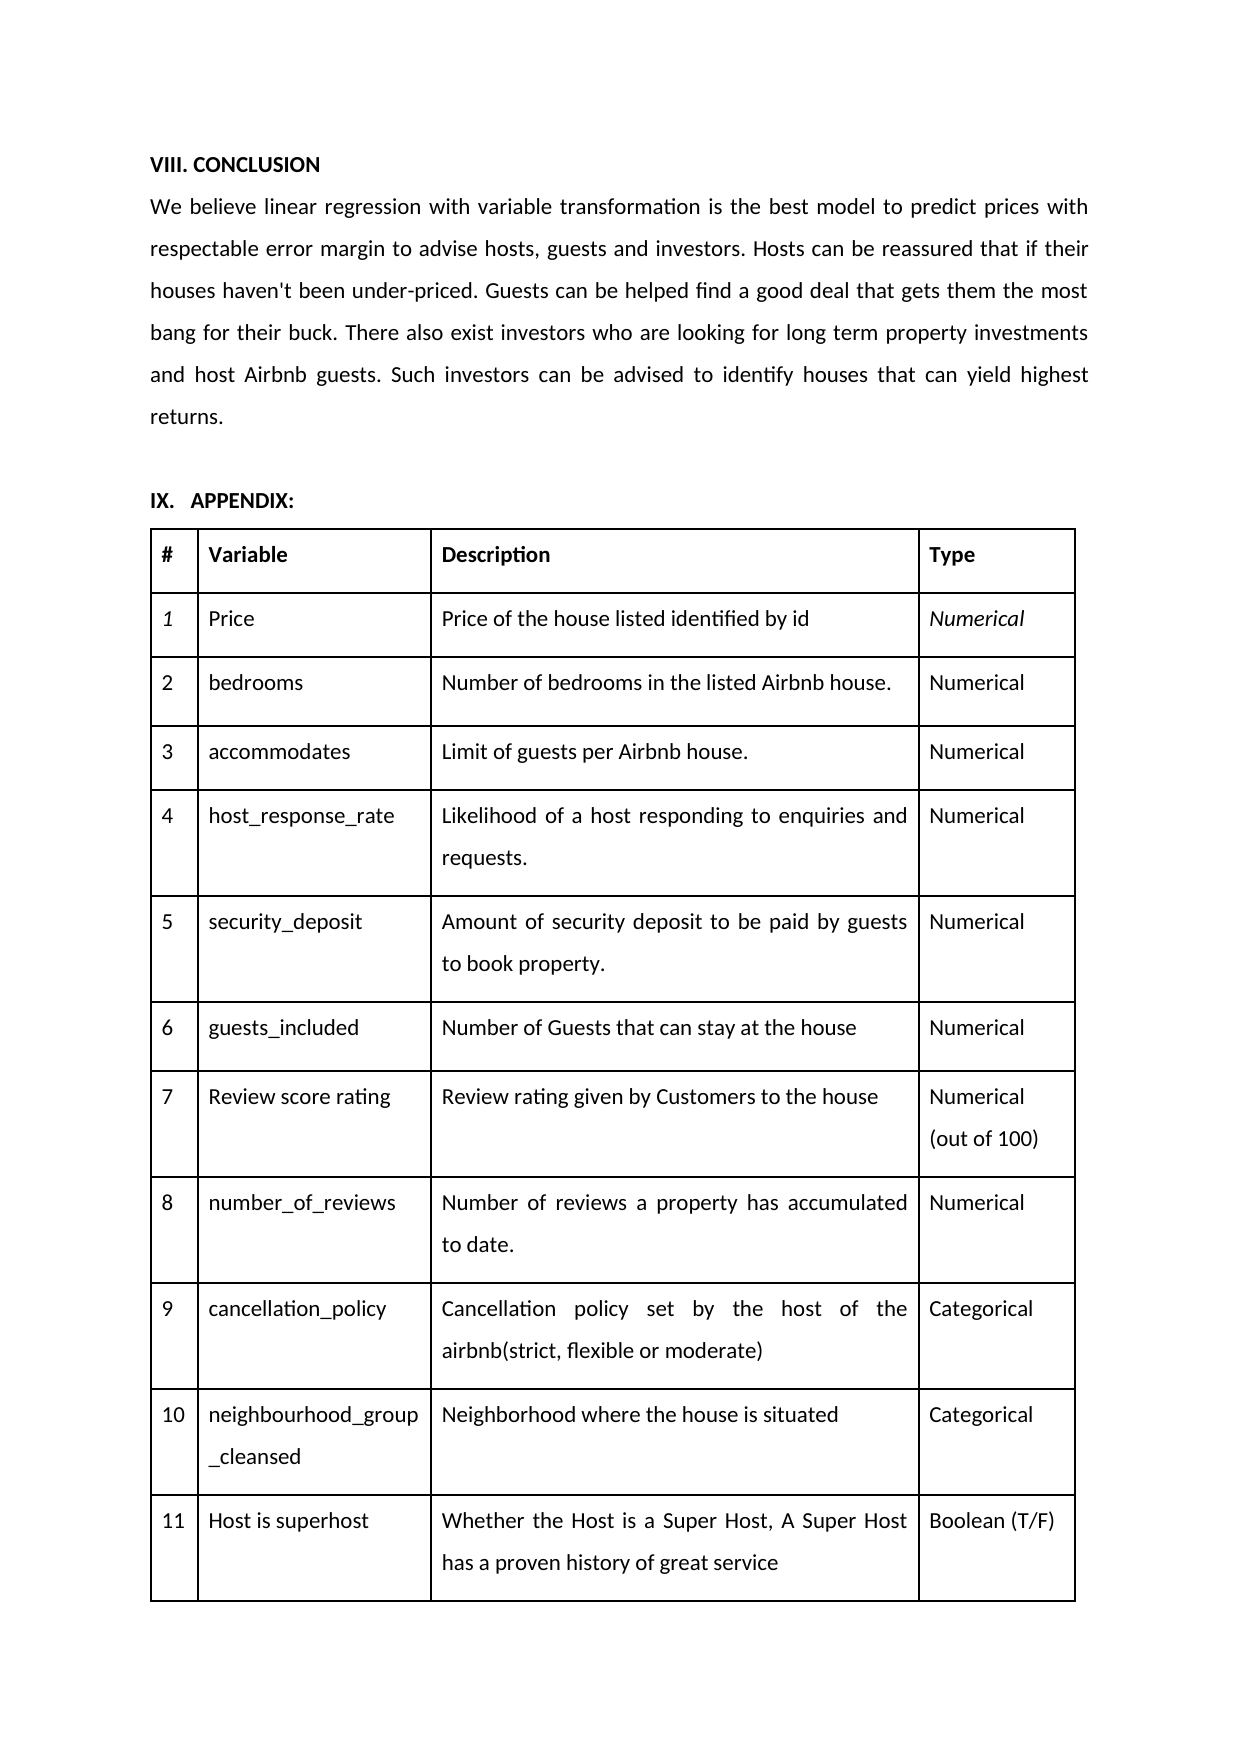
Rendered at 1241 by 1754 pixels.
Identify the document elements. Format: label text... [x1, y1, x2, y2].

table_cell Cancellation policy set by the host of the airbnb(strict, flexible or moderate) [432, 1284, 918, 1388]
table_cell Price [199, 594, 430, 656]
table_cell 11 [152, 1496, 197, 1600]
table_cell Categorical [920, 1390, 1074, 1494]
table_cell Review rating given by Customers to the house [432, 1072, 918, 1176]
table_cell 2 [152, 658, 197, 725]
text We believe linear regression with variable transformation is the best model to predict prices with respectable error margin to advise hosts, guests and investors. Hosts can be reassured that if their houses haven't been under-priced. Guests can be helped find a good deal that gets them the most bang for their buck. There also exist investors who are looking for long term property investments and host Airbnb guests. Such investors can be advised to identify houses that can yield highest returns. [150, 192, 1090, 430]
table_cell 1 [152, 594, 197, 656]
table_cell Host is superhost [199, 1496, 430, 1600]
table_cell 7 [152, 1072, 197, 1176]
table_cell Categorical [920, 1284, 1074, 1388]
table_header Type [920, 530, 1074, 592]
table_cell Number of bedrooms in the listed Airbnb house. [432, 658, 918, 725]
table_cell Numerical [920, 897, 1074, 1001]
table_cell bedrooms [199, 658, 430, 725]
text VIII. CONCLUSION [150, 150, 1090, 178]
table_cell Numerical [920, 658, 1074, 725]
table_cell Whether the Host is a Super Host, A Super Host has a proven history of great service [432, 1496, 918, 1600]
table_cell host_response_rate [199, 791, 430, 895]
table_cell accommodates [199, 727, 430, 789]
table_cell Number of Guests that can stay at the house [432, 1003, 918, 1069]
table_cell 3 [152, 727, 197, 789]
table_cell neighbourhood_group_cleansed [199, 1390, 430, 1494]
table_header Description [432, 530, 918, 592]
table_cell Neighborhood where the house is situated [432, 1390, 918, 1494]
table_cell Numerical (out of 100) [920, 1072, 1074, 1176]
table_cell Numerical [920, 1178, 1074, 1282]
table_header # [152, 530, 197, 592]
table_cell Likelihood of a host responding to enquiries and requests. [432, 791, 918, 895]
table_cell Numerical [920, 1003, 1074, 1069]
table_cell Limit of guests per Airbnb house. [432, 727, 918, 789]
table_cell Numerical [920, 727, 1074, 789]
text IX. APPENDIX: [150, 486, 1090, 514]
table_cell Boolean (T/F) [920, 1496, 1074, 1600]
table_cell cancellation_policy [199, 1284, 430, 1388]
table_cell 9 [152, 1284, 197, 1388]
table_cell security_deposit [199, 897, 430, 1001]
table_cell 5 [152, 897, 197, 1001]
table_header Variable [199, 530, 430, 592]
table_cell Review score rating [199, 1072, 430, 1176]
table_cell guests_included [199, 1003, 430, 1069]
table_cell 8 [152, 1178, 197, 1282]
table_cell number_of_reviews [199, 1178, 430, 1282]
table_cell Numerical [920, 594, 1074, 656]
table_cell Amount of security deposit to be paid by guests to book property. [432, 897, 918, 1001]
table_cell Price of the house listed identified by id [432, 594, 918, 656]
table_cell 6 [152, 1003, 197, 1069]
table_cell 4 [152, 791, 197, 895]
table_cell 10 [152, 1390, 197, 1494]
table_cell Numerical [920, 791, 1074, 895]
table_cell Number of reviews a property has accumulated to date. [432, 1178, 918, 1282]
